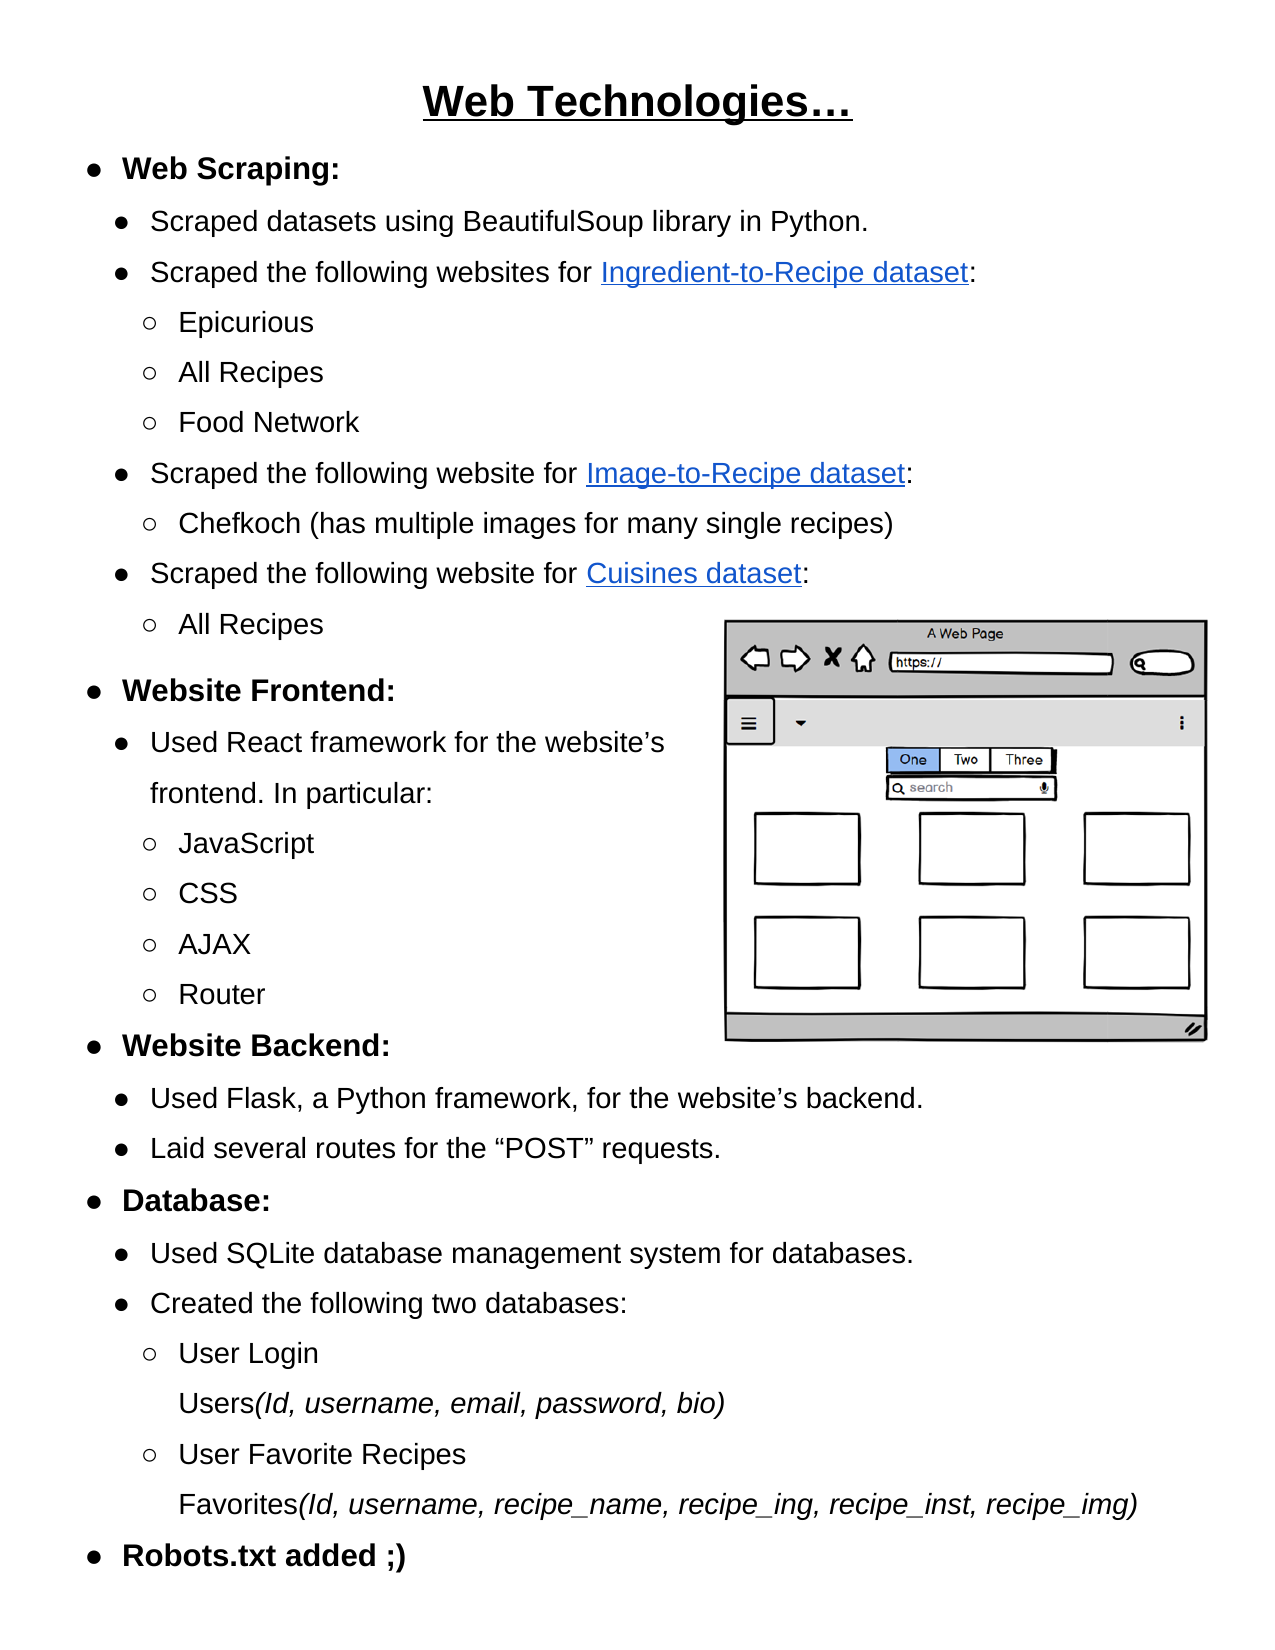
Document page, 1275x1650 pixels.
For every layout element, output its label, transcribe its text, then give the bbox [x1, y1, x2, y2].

list Database: [84, 1182, 1200, 1218]
list Laid several routes for the “POST” requests. [112, 1131, 1200, 1165]
text Web Technologies… [75, 75, 1200, 125]
list Created the following two databases: [112, 1286, 1200, 1319]
list Used SQLite database management system for databases. [112, 1236, 1200, 1269]
list JavaScript [141, 826, 720, 859]
list Used Flask, a Python framework, for the website’s backend. [112, 1081, 1200, 1115]
list Food Network [141, 406, 1200, 439]
list Chefkoch (has multiple images for many single recipes) [141, 506, 1200, 540]
list All Recipes [141, 607, 1200, 640]
list Scraped the following websites for Ingredient-to-Recipe dataset: [112, 254, 1200, 288]
list Scraped the following website for Cuisines dataset: [112, 556, 1200, 590]
list Robots.txt added ;) [84, 1537, 1200, 1573]
list AJAX [141, 927, 720, 960]
list User Favorite Recipes [141, 1437, 1200, 1470]
picture [720, 616, 1209, 1045]
list All Recipes [141, 355, 1200, 389]
list Web Scraping: [84, 150, 1200, 186]
list Scraped the following website for Image-to-Recipe dataset: [112, 456, 1200, 489]
list Website Frontend: [84, 672, 720, 707]
list Epicurious [141, 305, 1200, 338]
text Users(Id, username, email, password, bio) [178, 1387, 1200, 1420]
list CSS [141, 876, 720, 910]
list Scraped datasets using BeautifulSoup library in Python. [112, 204, 1200, 238]
list Used React framework for the website’s frontend. In particular: [112, 725, 720, 809]
list User Login [141, 1336, 1200, 1370]
text Favorites(Id, username, recipe_name, recipe_ing, recipe_inst, recipe_img) [178, 1487, 1200, 1521]
list Router [141, 977, 720, 1011]
list Website Backend: [84, 1027, 1200, 1063]
